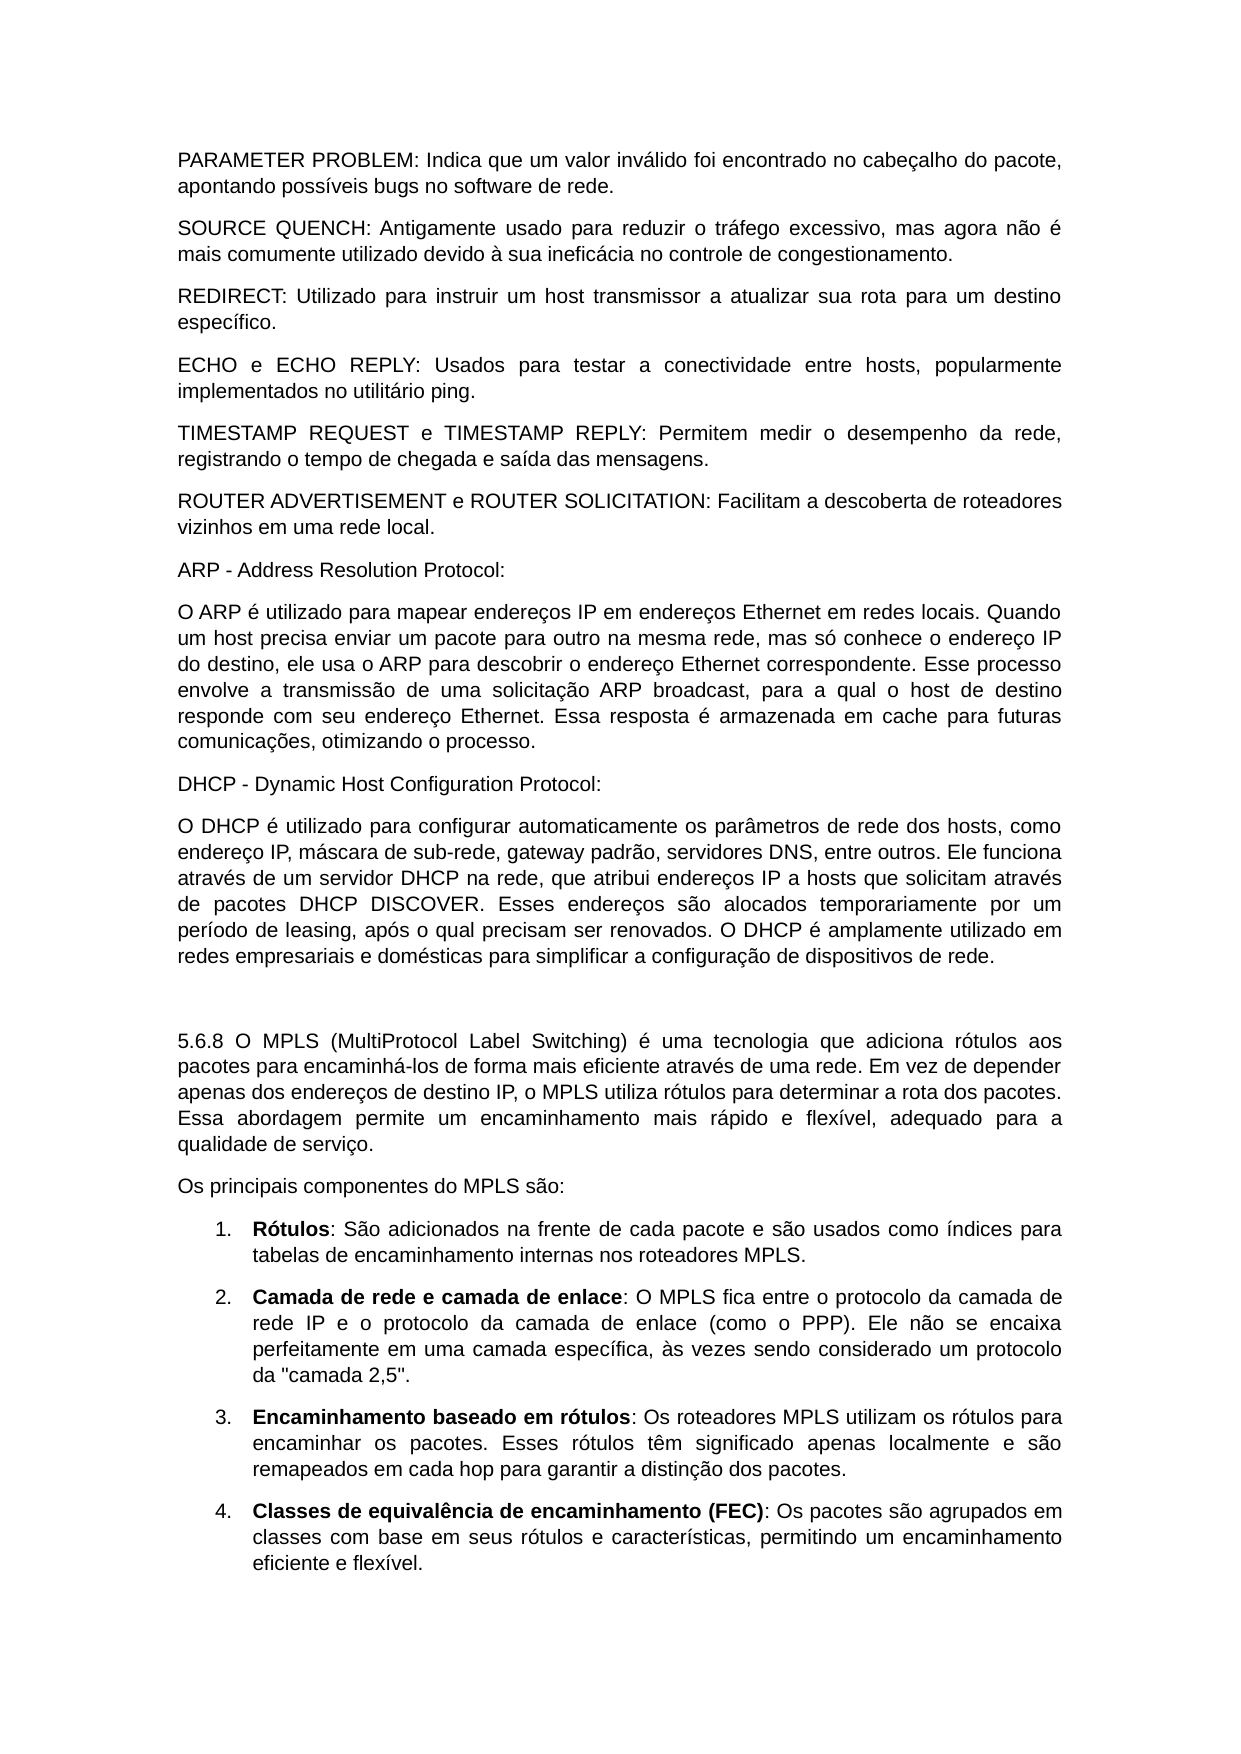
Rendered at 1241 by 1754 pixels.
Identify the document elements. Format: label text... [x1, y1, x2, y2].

text O ARP é utilizado para mapear endereços IP em endereços Ethernet em redes locais. Quando um host precisa enviar um pacote para outro na mesma rede, mas só conhece o endereço IP do destino, ele usa o ARP para descobrir o endereço Ethernet correspondente. Esse processo envolve a transmissão de uma solicitação ARP broadcast, para a qual o host de destino responde com seu endereço Ethernet. Essa resposta é armazenada em cache para futuras comunicações, otimizando o processo. [177, 600, 1063, 753]
list Classes de equivalência de encaminhamento (FEC): Os pacotes são agrupados em classes com base em seus rótulos e características, permitindo um encaminhamento eficiente e flexível. [215, 1499, 1063, 1575]
text ARP - Address Resolution Protocol: [177, 558, 1063, 582]
text TIMESTAMP REQUEST e TIMESTAMP REPLY: Permitem medir o desempenho da rede, registrando o tempo de chegada e saída das mensagens. [177, 421, 1063, 471]
text ROUTER ADVERTISEMENT e ROUTER SOLICITATION: Facilitam a descoberta de roteadores vizinhos em uma rede local. [177, 489, 1063, 539]
text DHCP - Dynamic Host Configuration Protocol: [177, 772, 1063, 796]
list Camada de rede e camada de enlace: O MPLS fica entre o protocolo da camada de rede IP e o protocolo da camada de enlace (como o PPP). Ele não se encaixa perfeitamente em uma camada específica, às vezes sendo considerado um protocolo da "camada 2,5". [215, 1285, 1063, 1387]
list Encaminhamento baseado em rótulos: Os roteadores MPLS utilizam os rótulos para encaminhar os pacotes. Esses rótulos têm significado apenas localmente e são remapeados em cada hop para garantir a distinção dos pacotes. [215, 1405, 1063, 1481]
text Os principais componentes do MPLS são: [177, 1174, 1063, 1198]
text 5.6.8 O MPLS (MultiProtocol Label Switching) é uma tecnologia que adiciona rótulos aos pacotes para encaminhá-los de forma mais eficiente através de uma rede. Em vez de depender apenas dos endereços de destino IP, o MPLS utiliza rótulos para determinar a rota dos pacotes. Essa abordagem permite um encaminhamento mais rápido e flexível, adequado para a qualidade de serviço. [177, 1028, 1063, 1156]
text SOURCE QUENCH: Antigamente usado para reduzir o tráfego excessivo, mas agora não é mais comumente utilizado devido à sua ineficácia no controle de congestionamento. [177, 216, 1063, 266]
list Rótulos: São adicionados na frente de cada pacote e são usados como índices para tabelas de encaminhamento internas nos roteadores MPLS. [215, 1217, 1063, 1267]
text PARAMETER PROBLEM: Indica que um valor inválido foi encontrado no cabeçalho do pacote, apontando possíveis bugs no software de rede. [177, 148, 1063, 197]
text ECHO e ECHO REPLY: Usados para testar a conectividade entre hosts, popularmente implementados no utilitário ping. [177, 353, 1063, 402]
text REDIRECT: Utilizado para instruir um host transmissor a atualizar sua rota para um destino específico. [177, 284, 1063, 334]
text O DHCP é utilizado para configurar automaticamente os parâmetros de rede dos hosts, como endereço IP, máscara de sub-rede, gateway padrão, servidores DNS, entre outros. Ele funciona através de um servidor DHCP na rede, que atribui endereços IP a hosts que solicitam através de pacotes DHCP DISCOVER. Esses endereços são alocados temporariamente por um período de leasing, após o qual precisam ser renovados. O DHCP é amplamente utilizado em redes empresariais e domésticas para simplificar a configuração de dispositivos de rede. [177, 814, 1063, 967]
